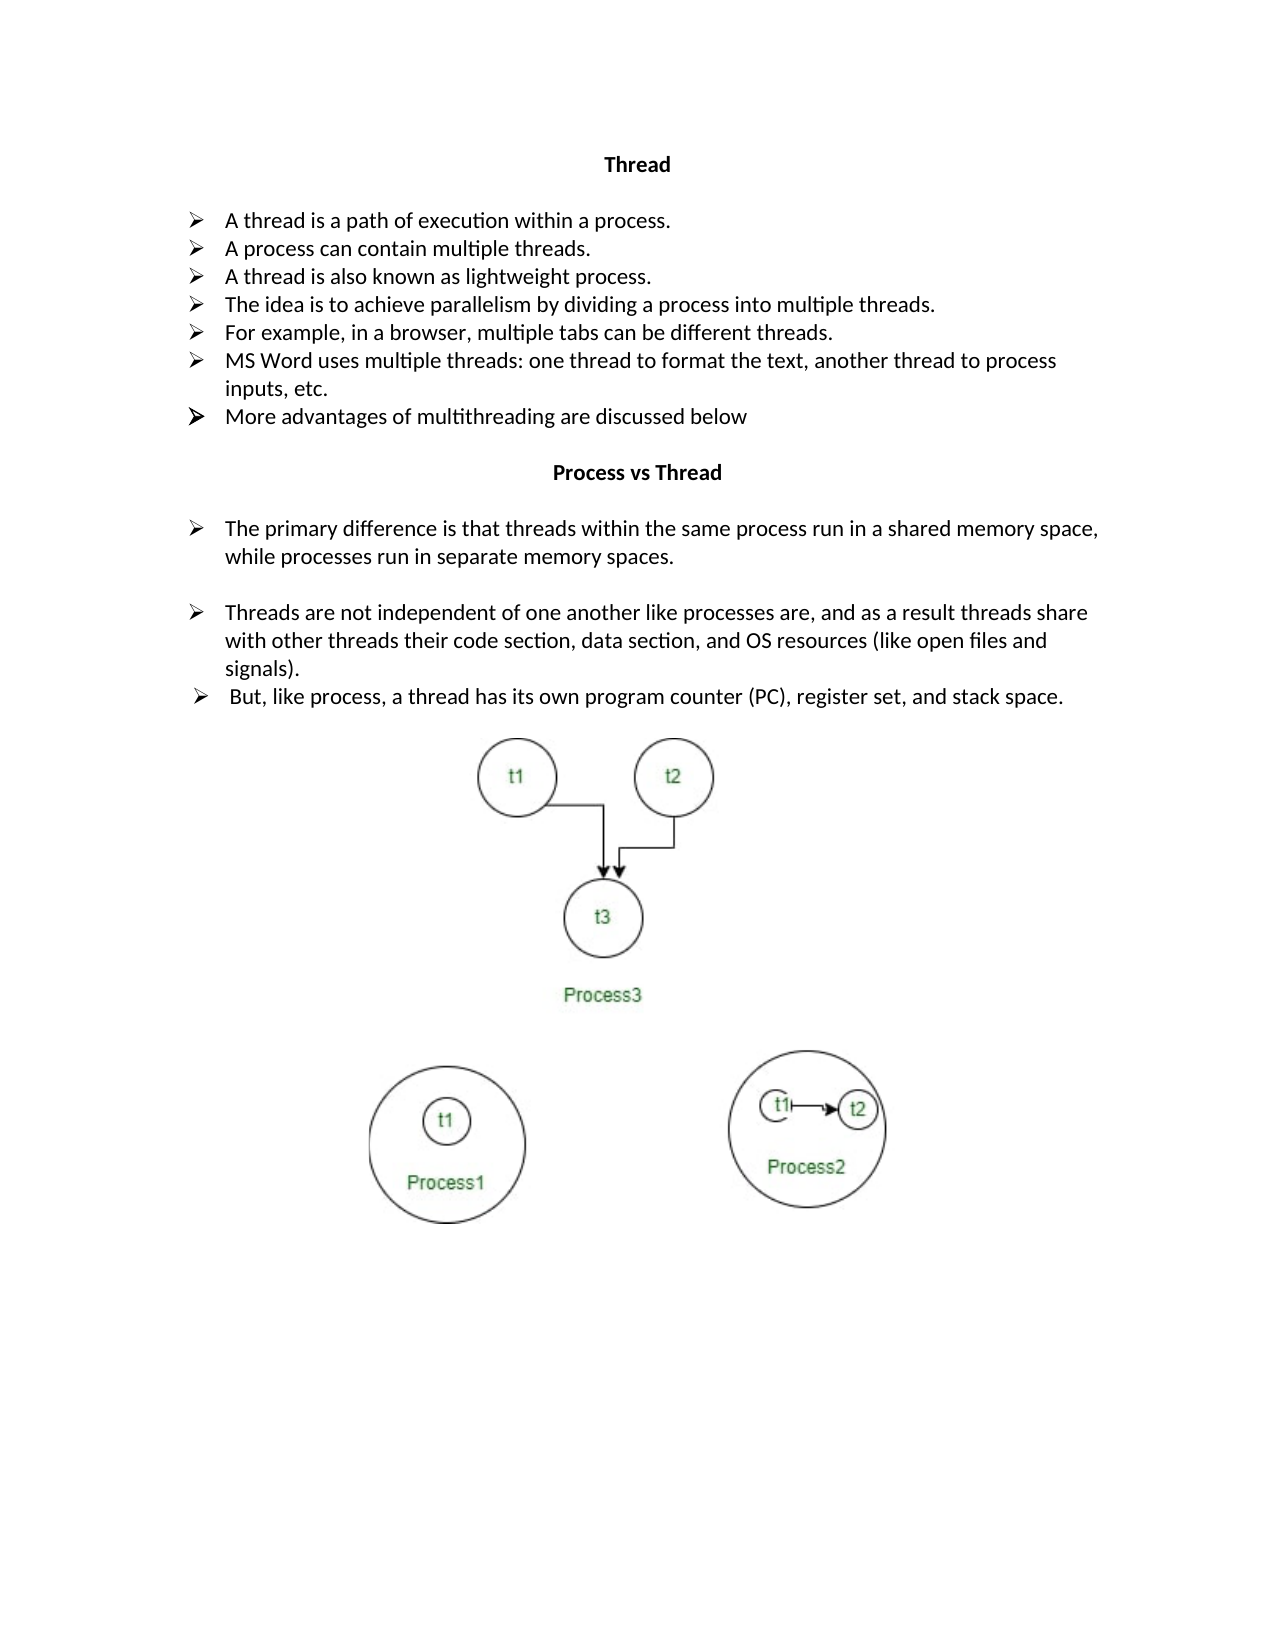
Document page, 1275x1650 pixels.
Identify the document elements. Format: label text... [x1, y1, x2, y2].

list But, like process, a thread has its own program counter (PC), register set, and stack space. [192, 682, 1125, 710]
list MS Word uses multiple threads: one thread to format the text, another thread to process inputs, etc. [187, 346, 1125, 402]
list A process can contain multiple threads. [187, 234, 1125, 262]
list The idea is to achieve parallelism by dividing a process into multiple threads. [187, 290, 1125, 318]
list The primary difference is that threads within the same process run in a shared memory space, while processes run in separate memory spaces. [187, 514, 1125, 570]
picture [368, 738, 907, 1224]
text Thread [150, 150, 1125, 178]
list For example, in a browser, multiple tabs can be different threads. [187, 318, 1125, 346]
list Threads are not independent of one another like processes are, and as a result threads share with other threads their code section, data section, and OS resources (like open files and signals). [187, 598, 1125, 682]
list More advantages of multithreading are discussed below [187, 402, 1125, 458]
list A thread is also known as lightweight process. [187, 262, 1125, 290]
list A thread is a path of execution within a process. [187, 206, 1125, 234]
text Process vs Thread [150, 458, 1125, 486]
